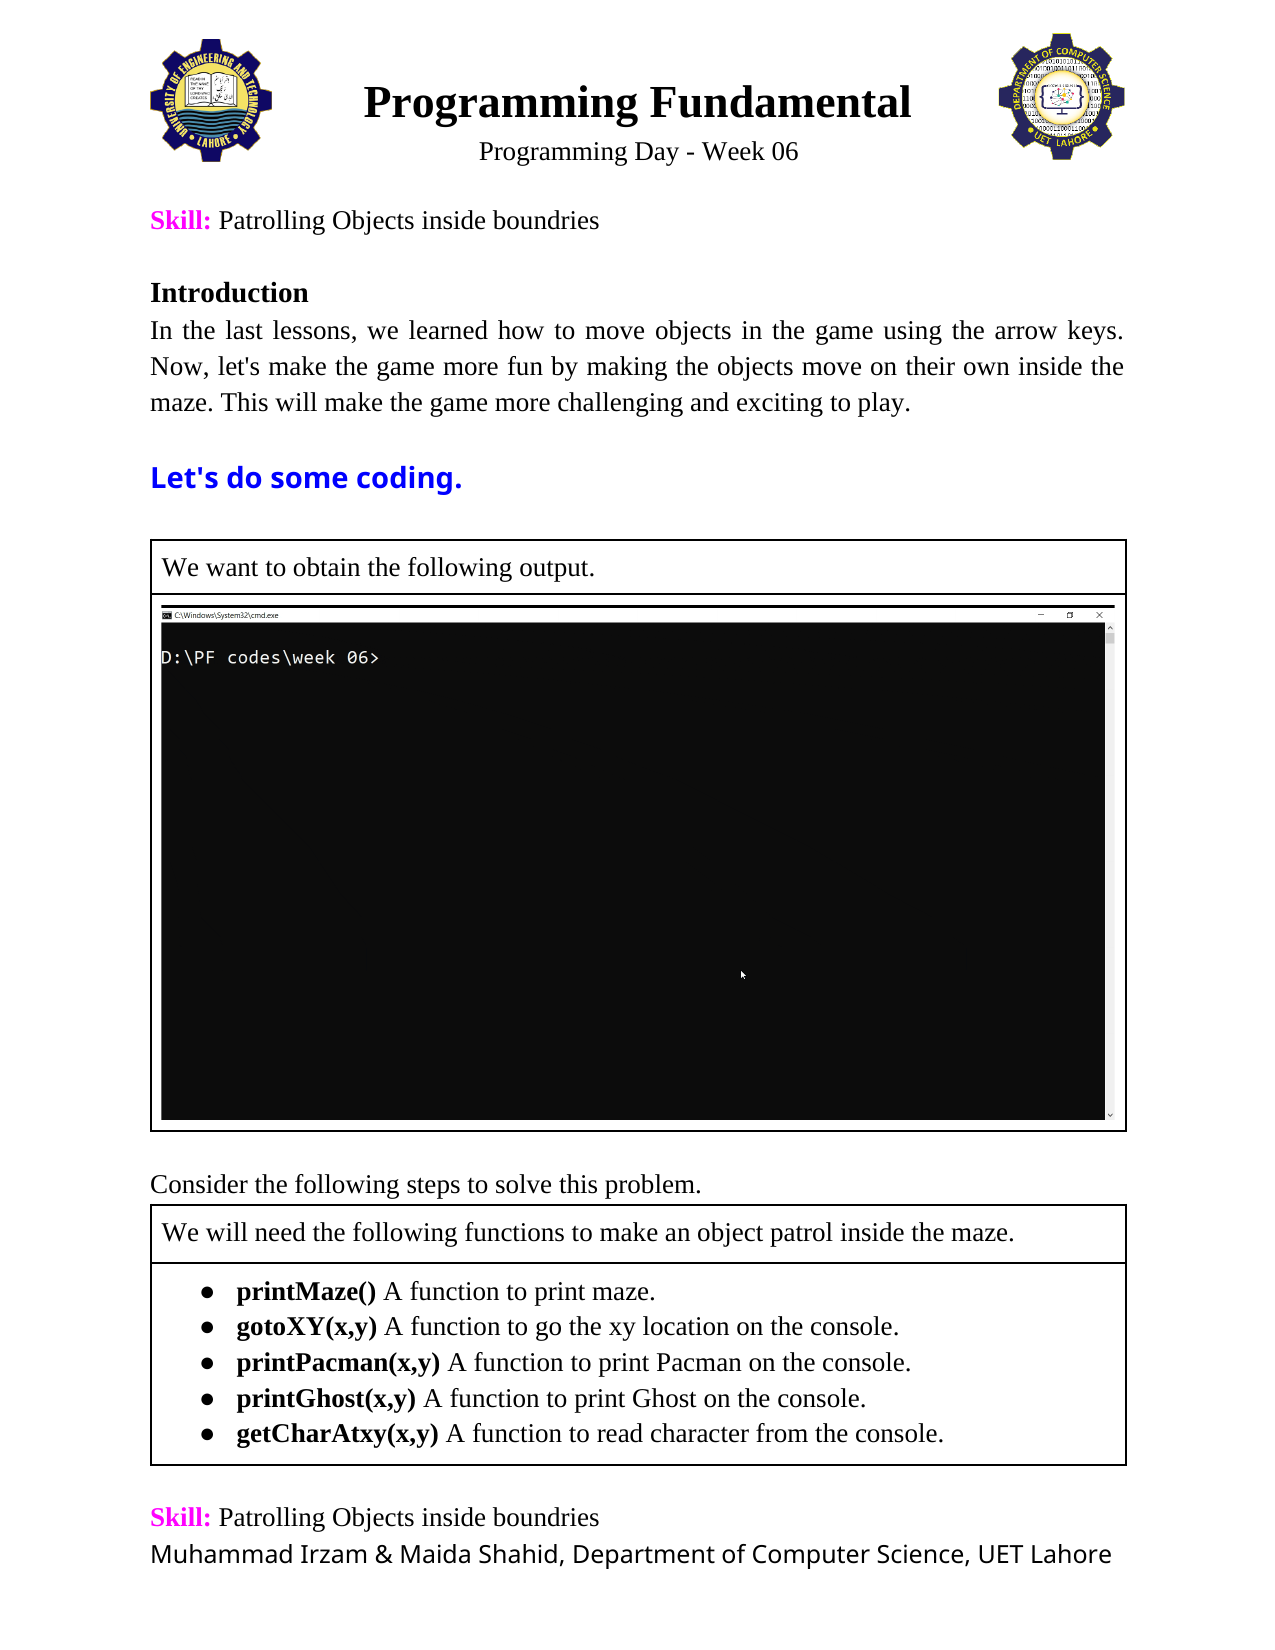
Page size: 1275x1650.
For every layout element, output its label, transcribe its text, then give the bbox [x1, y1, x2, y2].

picture [998, 33, 1125, 160]
subtitle Let's do some coding. [150, 457, 1125, 497]
text Skill: Patrolling Objects inside boundries [150, 204, 1125, 235]
table_header We will need the following functions to make an object patrol inside the maze. [152, 1206, 1125, 1262]
picture [150, 39, 272, 162]
table_header We want to obtain the following output. [152, 541, 1125, 592]
text Consider the following steps to solve this problem. [150, 1168, 1125, 1199]
table_cell [152, 595, 1125, 1130]
subtitle Introduction [150, 276, 1125, 309]
text In the last lessons, we learned how to move objects in the game using the arrow keys. Now, let's make the game more fun by making the objects move on their own inside the maze. This will make the game more challenging and exciting to play. [150, 314, 1125, 417]
picture [161, 605, 1115, 1120]
